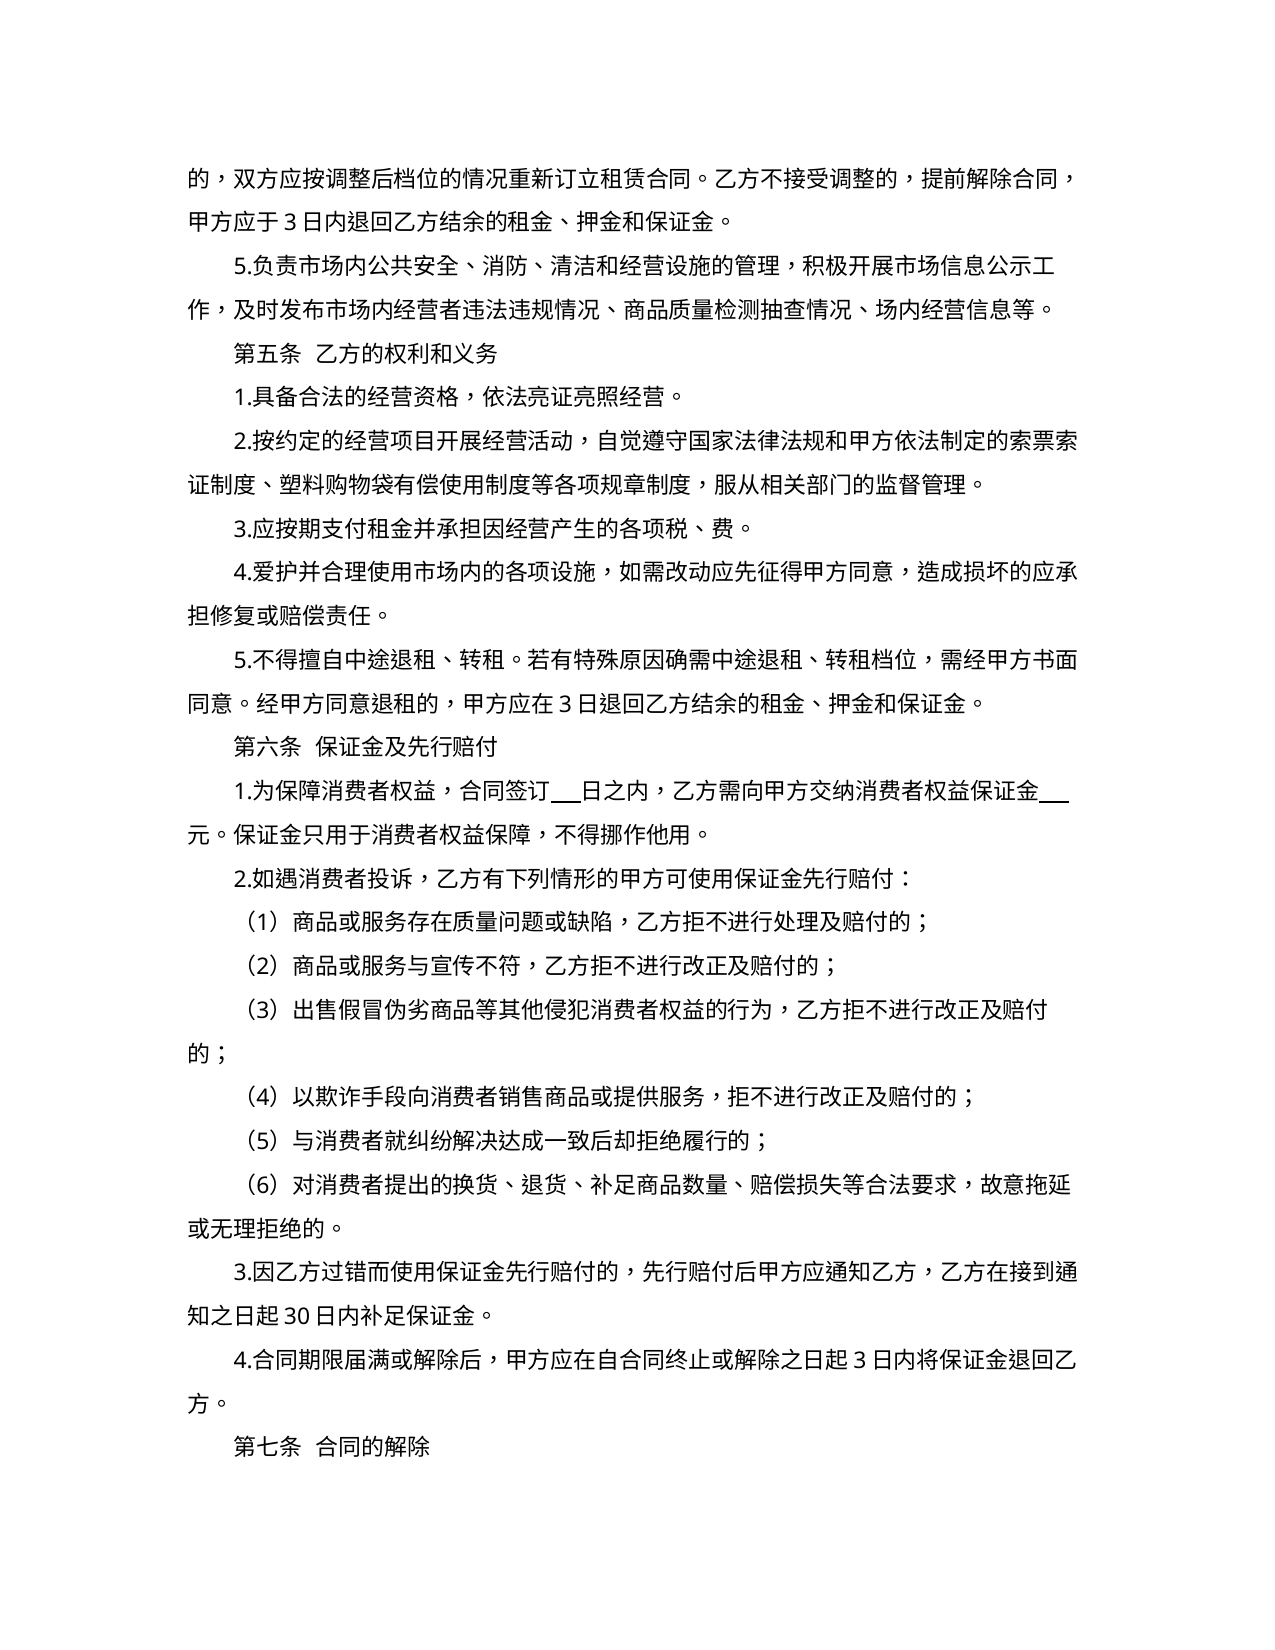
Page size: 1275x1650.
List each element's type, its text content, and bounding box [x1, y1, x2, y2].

text 1.为保障消费者权益，合同签订 日之内，乙方需向甲方交纳消费者权益保证金 元。保证金只用于消费者权益保障，不得挪作他用。 [187, 762, 1087, 850]
text 5.负责市场内公共安全、消防、清洁和经营设施的管理，积极开展市场信息公示工作，及时发布市场内经营者违法违规情况、商品质量检测抽查情况、场内经营信息等。 [187, 237, 1087, 325]
text 2.按约定的经营项目开展经营活动，自觉遵守国家法律法规和甲方依法制定的索票索证制度、塑料购物袋有偿使用制度等各项规章制度，服从相关部门的监督管理。 [187, 412, 1087, 500]
text 3.应按期支付租金并承担因经营产生的各项税、费。 [187, 500, 1087, 544]
text 4.爱护并合理使用市场内的各项设施，如需改动应先征得甲方同意，造成损坏的应承担修复或赔偿责任。 [187, 544, 1087, 631]
text （5）与消费者就纠纷解决达成一致后却拒绝履行的； [187, 1112, 1087, 1156]
text 第五条 乙方的权利和义务 [187, 325, 1087, 369]
text 3.因乙方过错而使用保证金先行赔付的，先行赔付后甲方应通知乙方，乙方在接到通知之日起30日内补足保证金。 [187, 1244, 1087, 1331]
text （4）以欺诈手段向消费者销售商品或提供服务，拒不进行改正及赔付的； [187, 1069, 1087, 1112]
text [187, 150, 1087, 237]
text （6）对消费者提出的换货、退货、补足商品数量、赔偿损失等合法要求，故意拖延或无理拒绝的。 [187, 1156, 1087, 1244]
text 第六条 保证金及先行赔付 [187, 719, 1087, 762]
text 5.不得擅自中途退租、转租。若有特殊原因确需中途退租、转租档位，需经甲方书面同意。经甲方同意退租的，甲方应在3日退回乙方结余的租金、押金和保证金。 [187, 631, 1087, 719]
text 4.合同期限届满或解除后，甲方应在自合同终止或解除之日起3日内将保证金退回乙方。 [187, 1331, 1087, 1419]
text （2）商品或服务与宣传不符，乙方拒不进行改正及赔付的； [187, 937, 1087, 981]
text 2.如遇消费者投诉，乙方有下列情形的甲方可使用保证金先行赔付： [187, 850, 1087, 894]
text （3）出售假冒伪劣商品等其他侵犯消费者权益的行为，乙方拒不进行改正及赔付的； [187, 981, 1087, 1069]
text 第七条 合同的解除 [187, 1419, 1087, 1462]
text 1.具备合法的经营资格，依法亮证亮照经营。 [187, 369, 1087, 412]
text （1）商品或服务存在质量问题或缺陷，乙方拒不进行处理及赔付的； [187, 894, 1087, 937]
